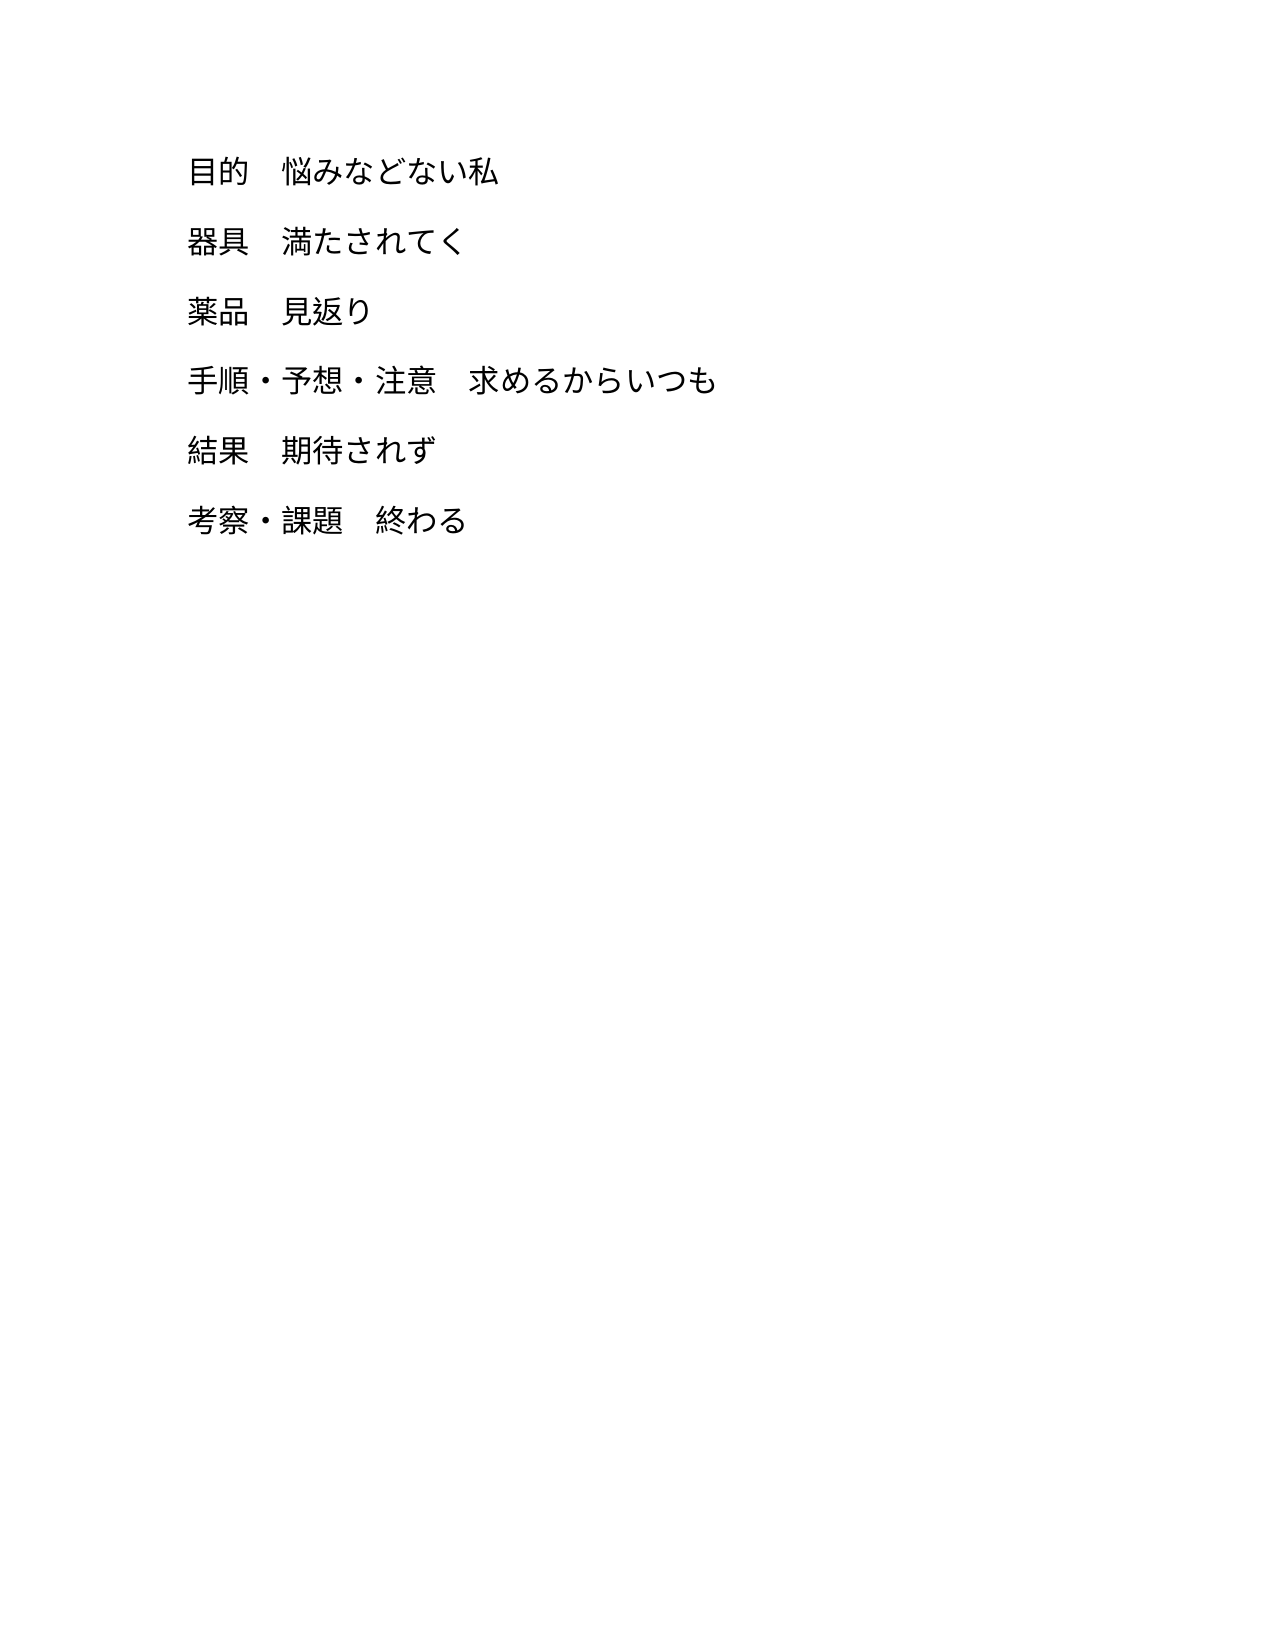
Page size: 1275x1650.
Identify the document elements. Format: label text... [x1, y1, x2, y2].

text 結果 期待されず [187, 429, 1087, 472]
text 手順・予想・注意 求めるからいつも [187, 359, 1087, 402]
text 器具 満たされてく [187, 220, 1087, 262]
text 目的 悩みなどない私 [187, 150, 1087, 193]
text 薬品 見返り [187, 289, 1087, 332]
text 考察・課題 終わる [187, 499, 1087, 542]
